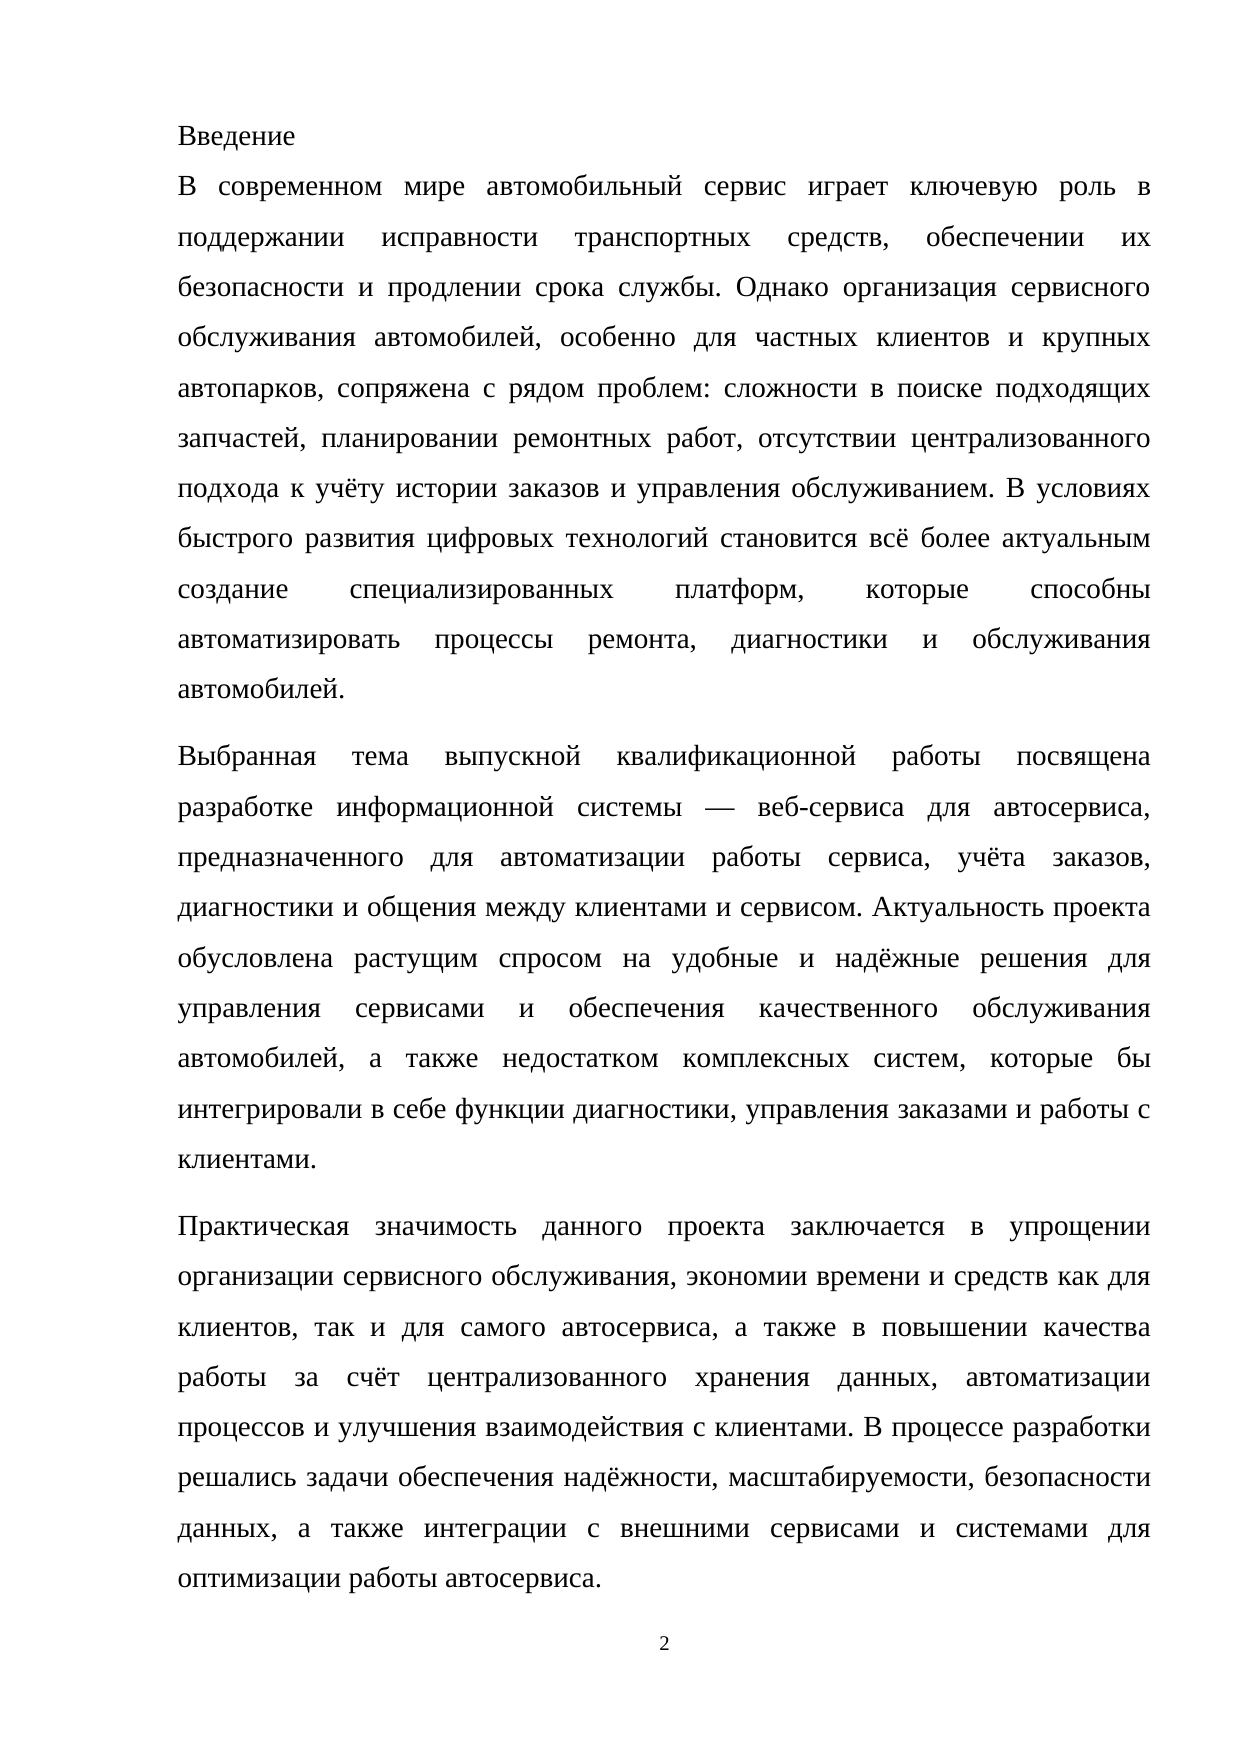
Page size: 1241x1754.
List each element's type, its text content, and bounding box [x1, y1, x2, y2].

text Практическая значимость данного проекта заключается в упрощении организации сервисного обслуживания, экономии времени и средств как для клиентов, так и для самого автосервиса, а также в повышении качества работы за счёт централизованного хранения данных, автоматизации процессов и улучшения взаимодействия с клиентами. В процессе разработки решались задачи обеспечения надёжности, масштабируемости, безопасности данных, а также интеграции с внешними сервисами и системами для оптимизации работы автосервиса. [177, 1208, 1152, 1594]
text Выбранная тема выпускной квалификационной работы посвящена разработке информационной системы — веб-сервиса для автосервиса, предназначенного для автоматизации работы сервиса, учёта заказов, диагностики и общения между клиентами и сервисом. Актуальность проекта обусловлена растущим спросом на удобные и надёжные решения для управления сервисами и обеспечения качественного обслуживания автомобилей, а также недостатком комплексных систем, которые бы интегрировали в себе функции диагностики, управления заказами и работы с клиентами. [177, 738, 1152, 1174]
subtitle Введение [177, 118, 1152, 152]
text В современном мире автомобильный сервис играет ключевую роль в поддержании исправности транспортных средств, обеспечении их безопасности и продлении срока службы. Однако организация сервисного обслуживания автомобилей, особенно для частных клиентов и крупных автопарков, сопряжена с рядом проблем: сложности в поиске подходящих запчастей, планировании ремонтных работ, отсутствии централизованного подхода к учёту истории заказов и управления обслуживанием. В условиях быстрого развития цифровых технологий становится всё более актуальным создание специализированных платформ, которые способны автоматизировать процессы ремонта, диагностики и обслуживания автомобилей. [177, 168, 1152, 705]
